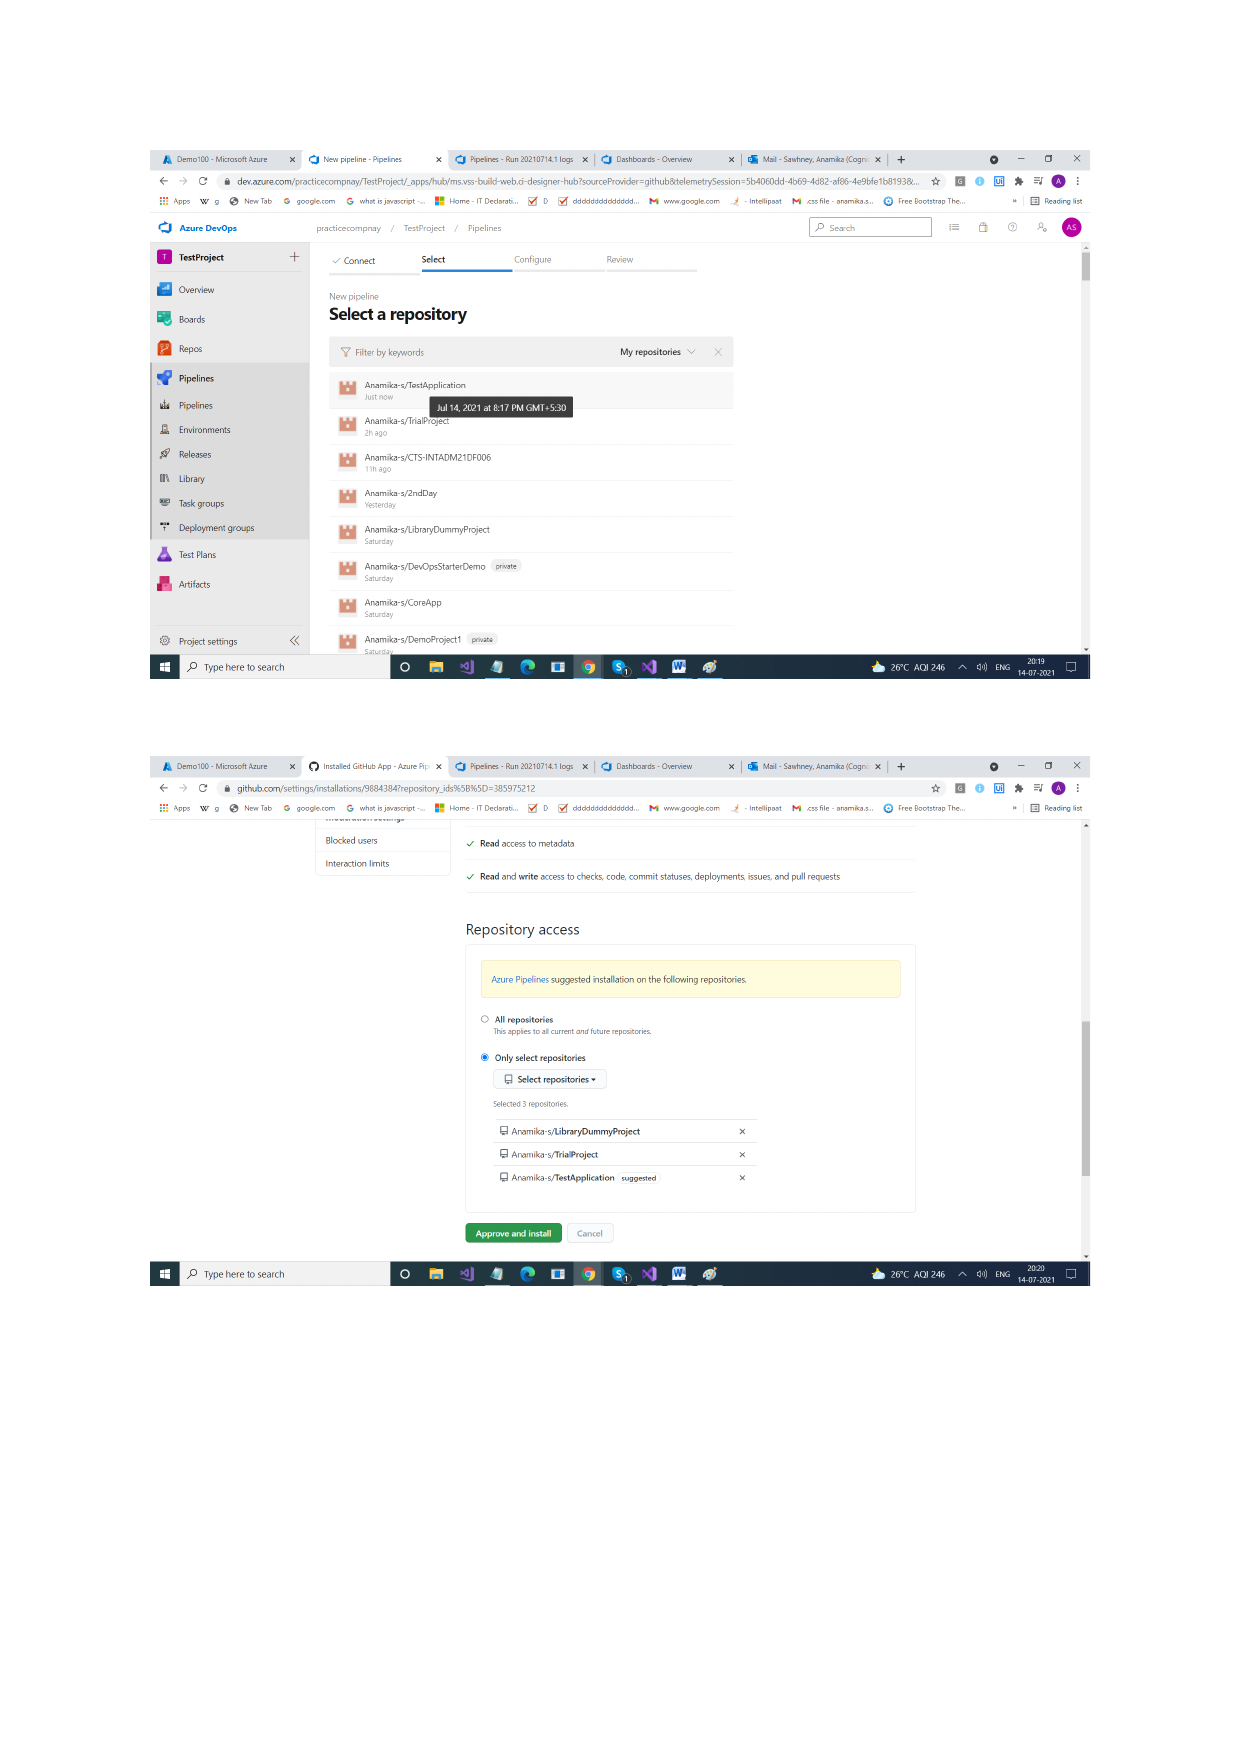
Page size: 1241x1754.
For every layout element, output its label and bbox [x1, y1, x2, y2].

picture [150, 756, 1091, 1286]
picture [150, 150, 1091, 679]
